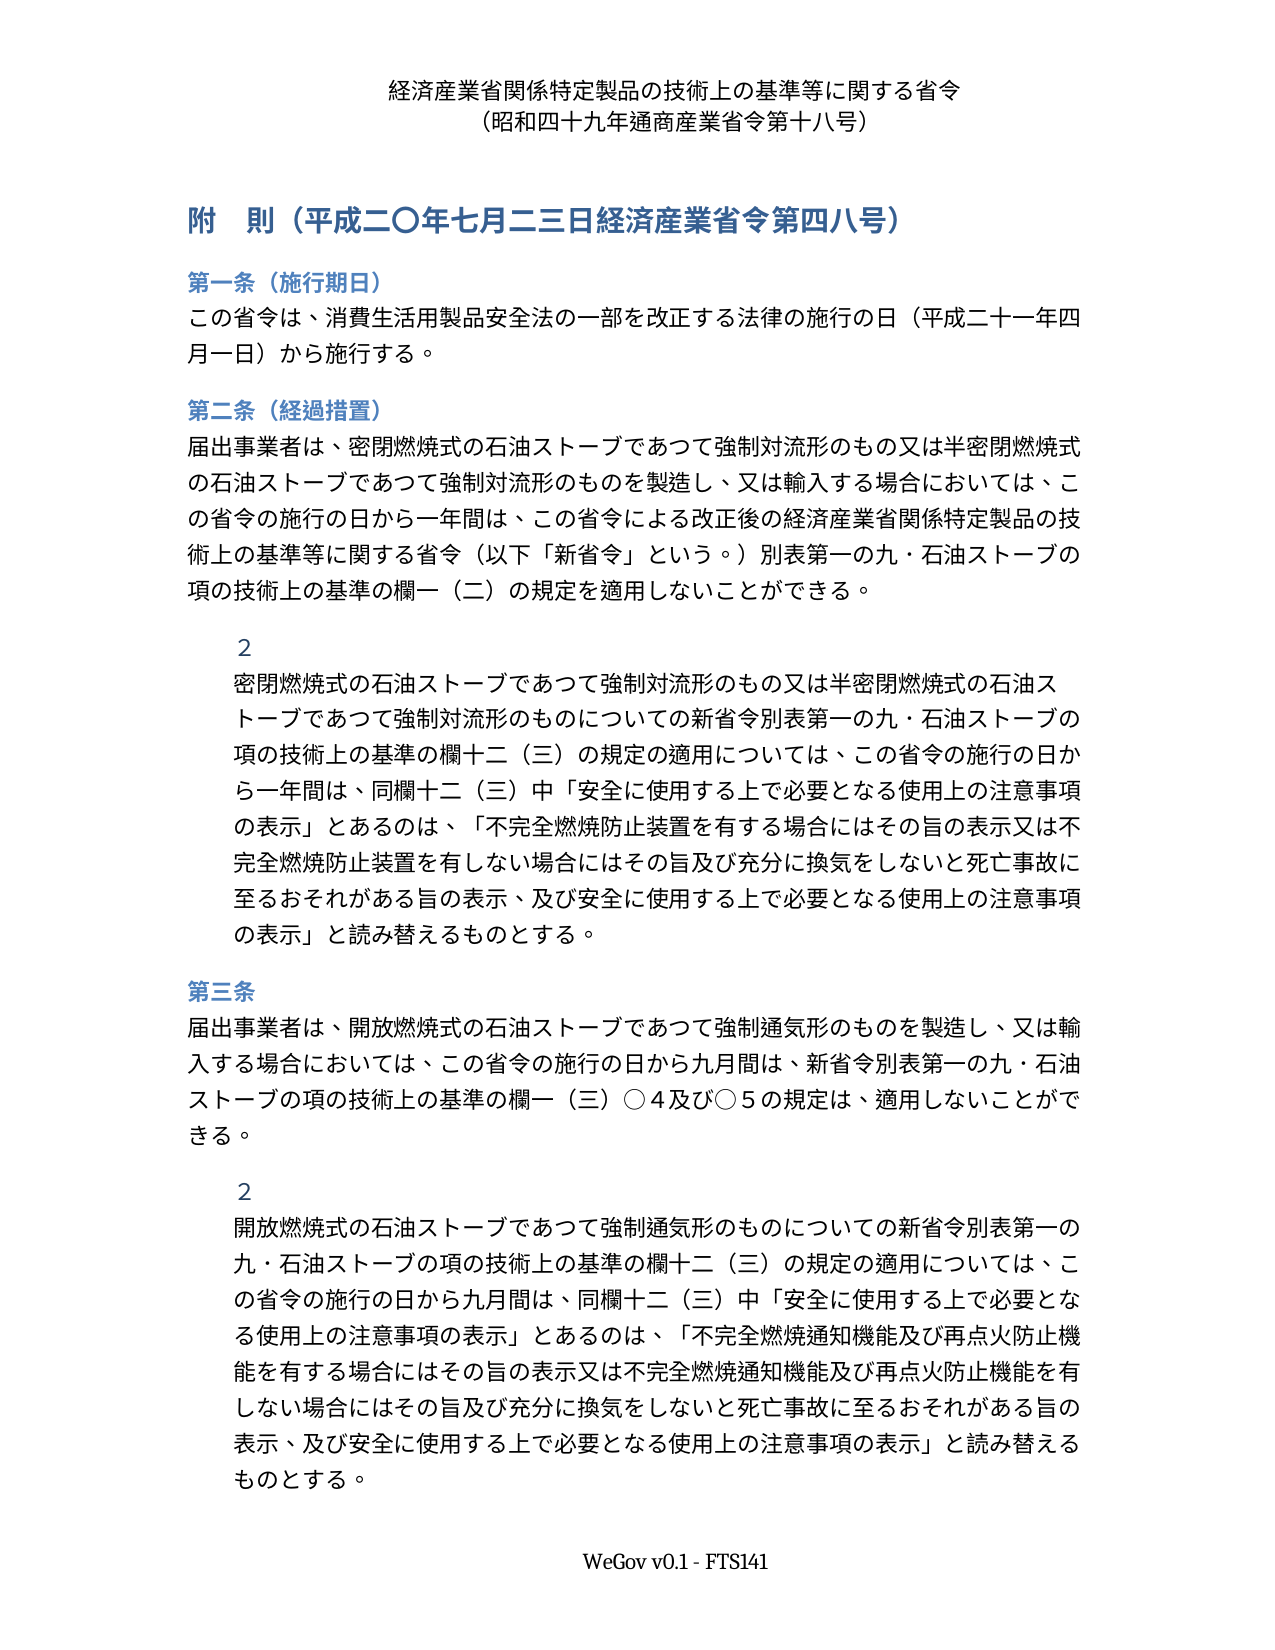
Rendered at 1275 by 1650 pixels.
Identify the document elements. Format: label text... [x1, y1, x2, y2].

text この省令は、消費生活用製品安全法の一部を改正する法律の施行の日（平成二十一年四月一日）から施行する。 [187, 302, 1087, 369]
text 届出事業者は、密閉燃焼式の石油ストーブであつて強制対流形のもの又は半密閉燃焼式の石油ストーブであつて強制対流形のものを製造し、又は輸入する場合においては、この省令の施行の日から一年間は、この省令による改正後の経済産業省関係特定製品の技術上の基準等に関する省令（以下「新省令」という。）別表第一の九．石油ストーブの項の技術上の基準の欄一（二）の規定を適用しないことができる。 [187, 431, 1087, 606]
subtitle 第一条（施行期日） [187, 266, 1087, 298]
text 密閉燃焼式の石油ストーブであつて強制対流形のもの又は半密閉燃焼式の石油ストーブであつて強制対流形のものについての新省令別表第一の九．石油ストーブの項の技術上の基準の欄十二（三）の規定の適用については、この省令の施行の日から一年間は、同欄十二（三）中「安全に使用する上で必要となる使用上の注意事項の表示」とあるのは、「不完全燃焼防止装置を有する場合にはその旨の表示又は不完全燃焼防止装置を有しない場合にはその旨及び充分に換気をしないと死亡事故に至るおそれがある旨の表示、及び安全に使用する上で必要となる使用上の注意事項の表示」と読み替えるものとする。 [233, 667, 1087, 950]
subtitle 第三条 [187, 976, 1087, 1007]
subtitle 第二条（経過措置） [187, 395, 1087, 426]
subtitle ２ [233, 1176, 1087, 1208]
text 開放燃焼式の石油ストーブであつて強制通気形のものについての新省令別表第一の九．石油ストーブの項の技術上の基準の欄十二（三）の規定の適用については、この省令の施行の日から九月間は、同欄十二（三）中「安全に使用する上で必要となる使用上の注意事項の表示」とあるのは、「不完全燃焼通知機能及び再点火防止機能を有する場合にはその旨の表示又は不完全燃焼通知機能及び再点火防止機能を有しない場合にはその旨及び充分に換気をしないと死亡事故に至るおそれがある旨の表示、及び安全に使用する上で必要となる使用上の注意事項の表示」と読み替えるものとする。 [233, 1212, 1087, 1495]
subtitle ２ [233, 632, 1087, 663]
text 届出事業者は、開放燃焼式の石油ストーブであつて強制通気形のものを製造し、又は輸入する場合においては、この省令の施行の日から九月間は、新省令別表第一の九．石油ストーブの項の技術上の基準の欄一（三）○４及び○５の規定は、適用しないことができる。 [187, 1012, 1087, 1151]
subtitle 附 則（平成二〇年七月二三日経済産業省令第四八号） [187, 200, 1087, 240]
